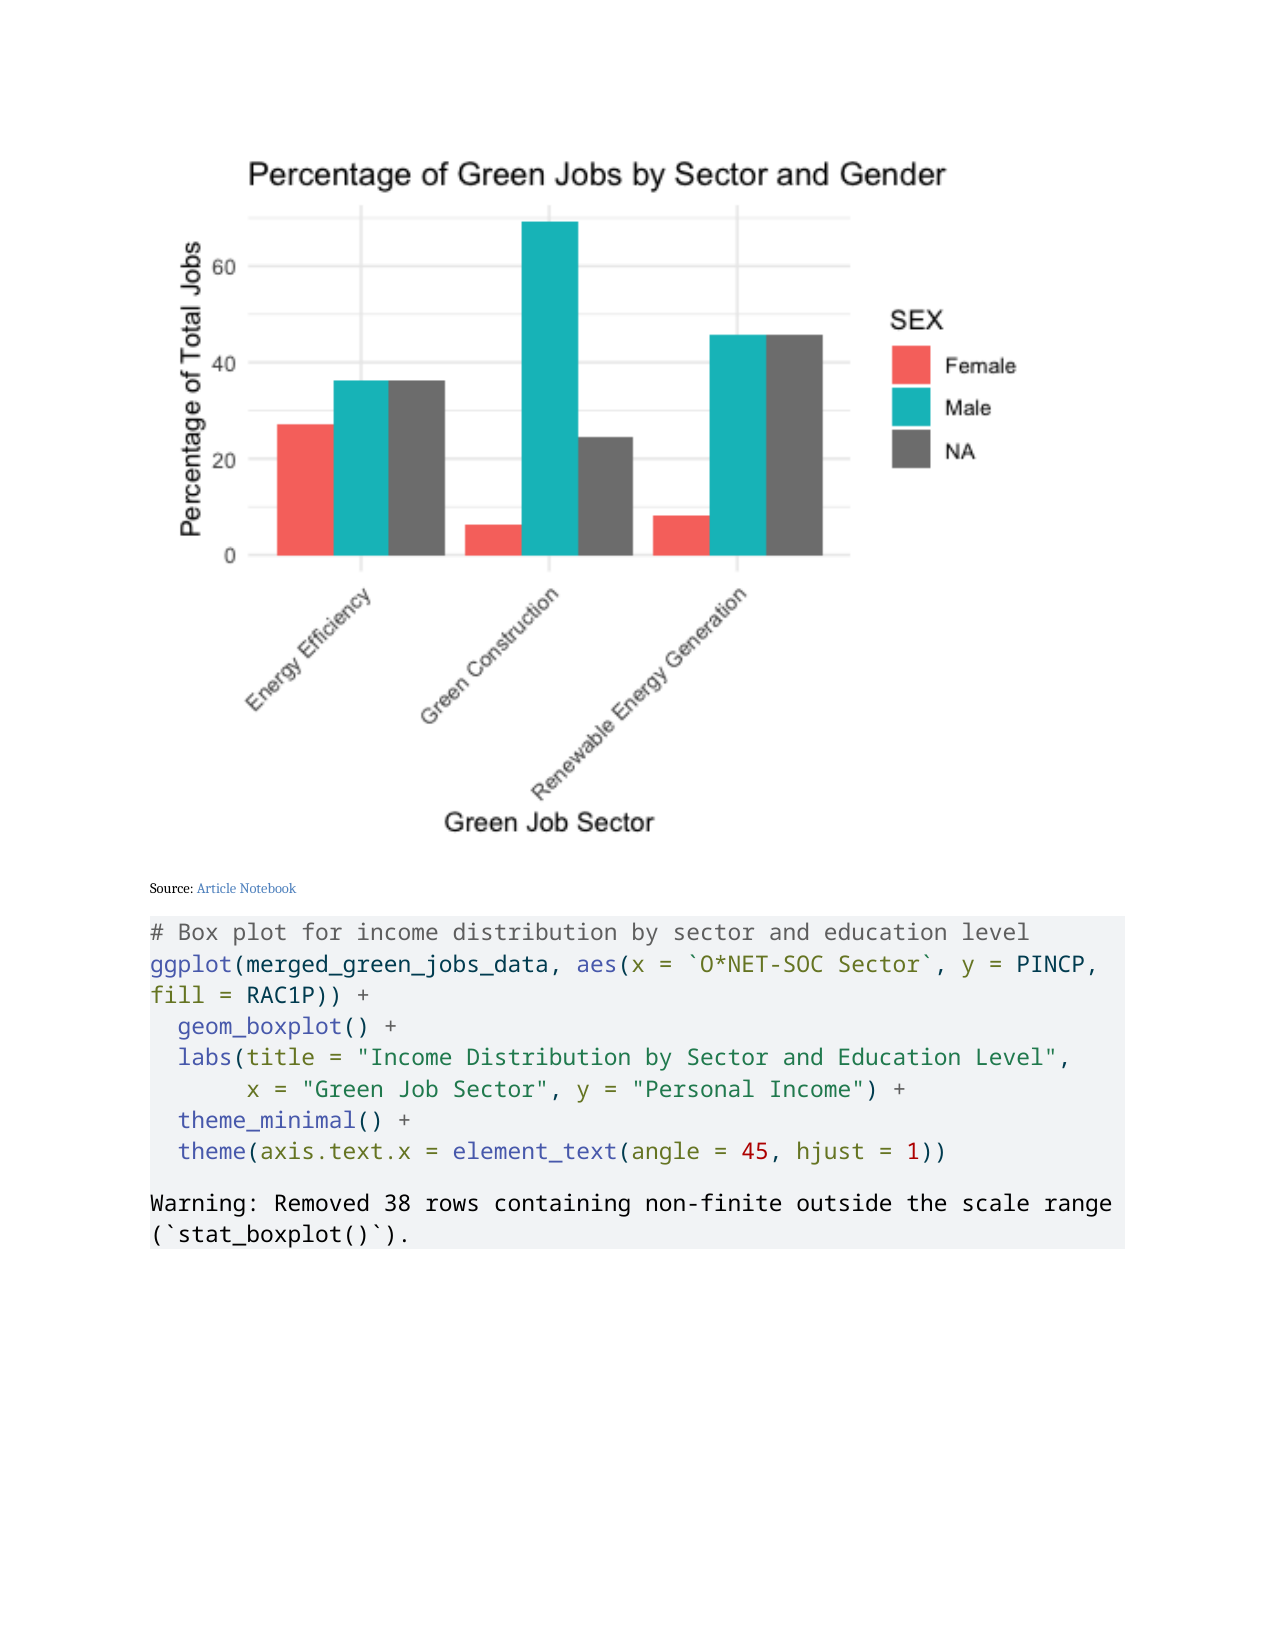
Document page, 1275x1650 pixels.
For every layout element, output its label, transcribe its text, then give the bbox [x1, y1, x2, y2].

text # Box plot for income distribution by sector and education level ggplot(merged_green_jobs_data, aes(x = `O*NET-SOC Sector`, y = PINCP, fill = RAC1P)) + geom_boxplot() + labs(title = "Income Distribution by Sector and Education Level", x = "Green Job Sector", y = "Personal Income") + theme_minimal() + theme(axis.text.x = element_text(angle = 45, hjust = 1)) [150, 916, 1125, 1166]
text Source: Article Notebook [150, 869, 1125, 897]
text Warning: Removed 38 rows containing non-finite outside the scale range (`stat_boxplot()`). [150, 1187, 1125, 1249]
picture [168, 150, 1044, 850]
